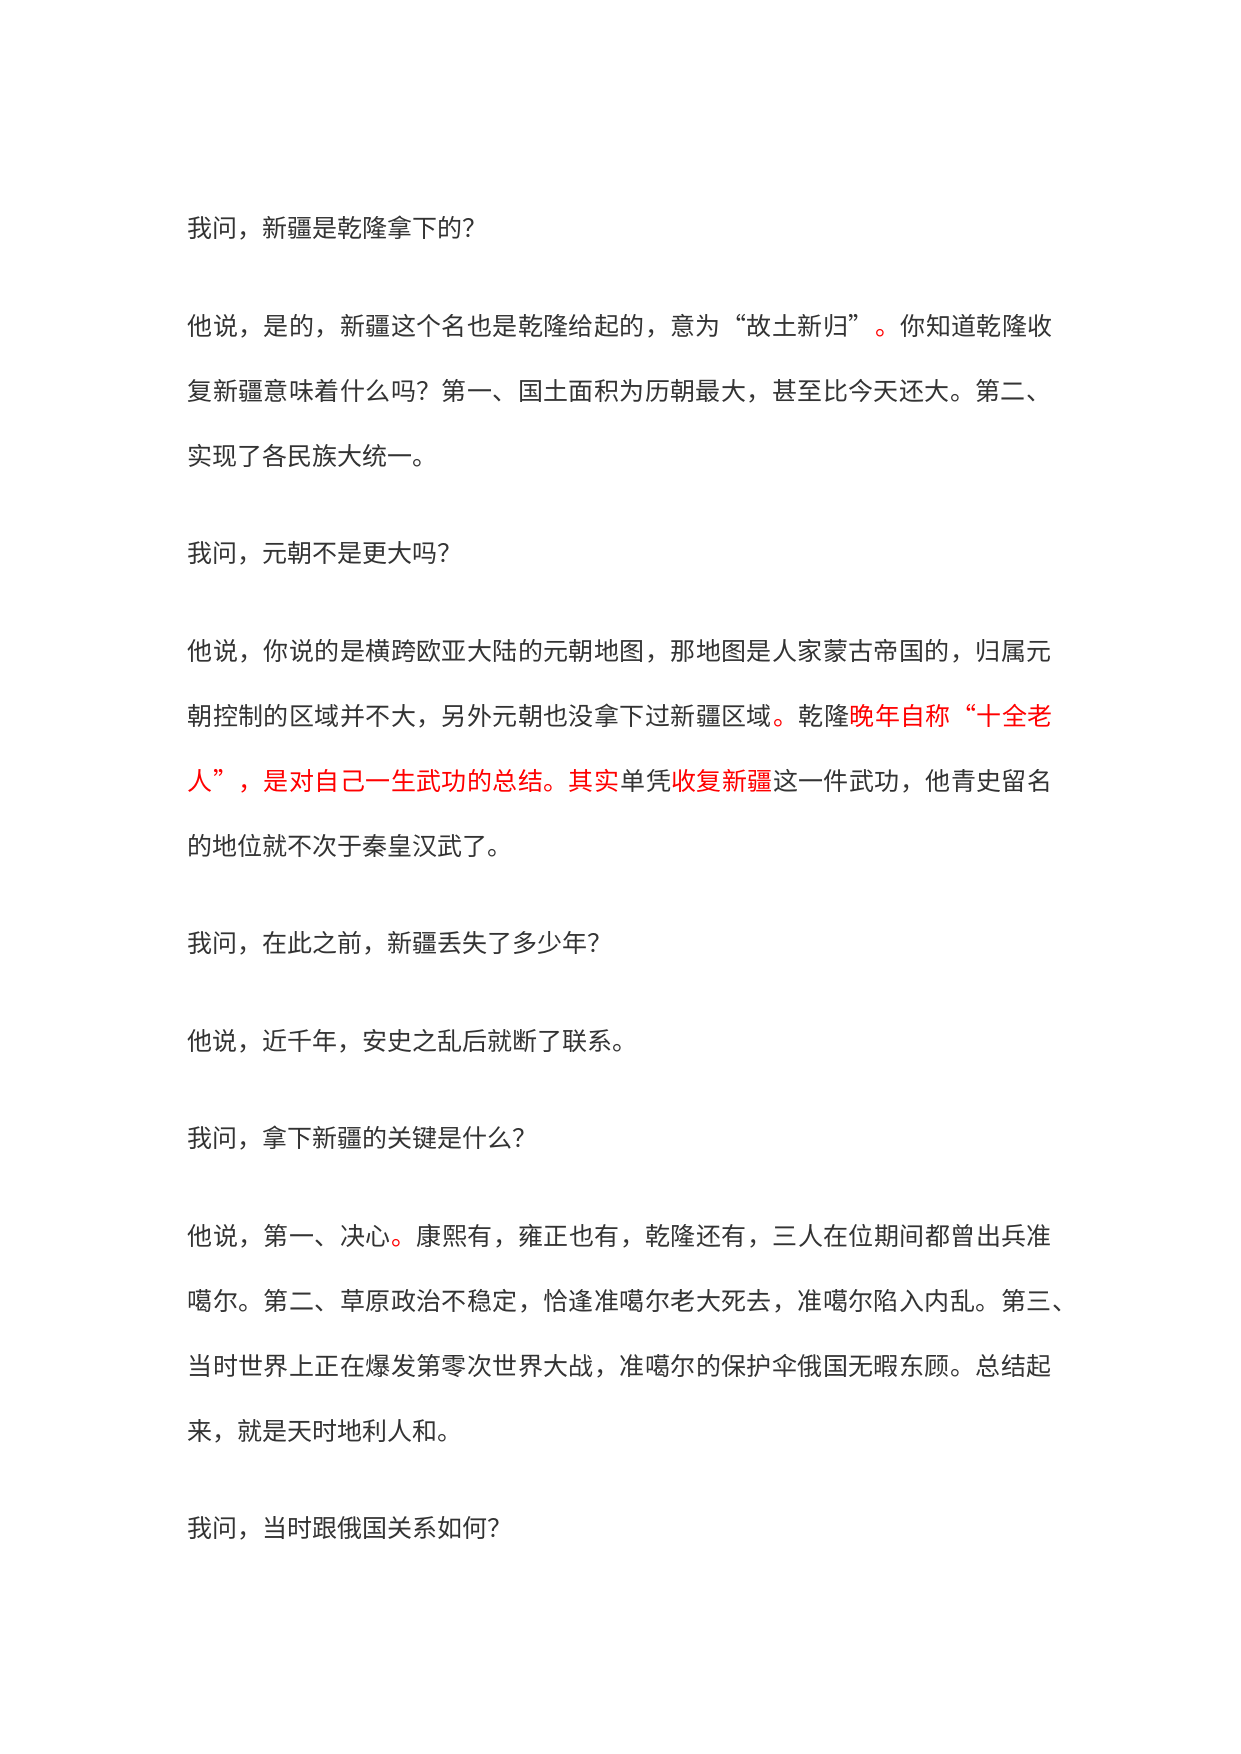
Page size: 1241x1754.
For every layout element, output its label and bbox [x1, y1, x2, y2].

text [187, 162, 1053, 1559]
